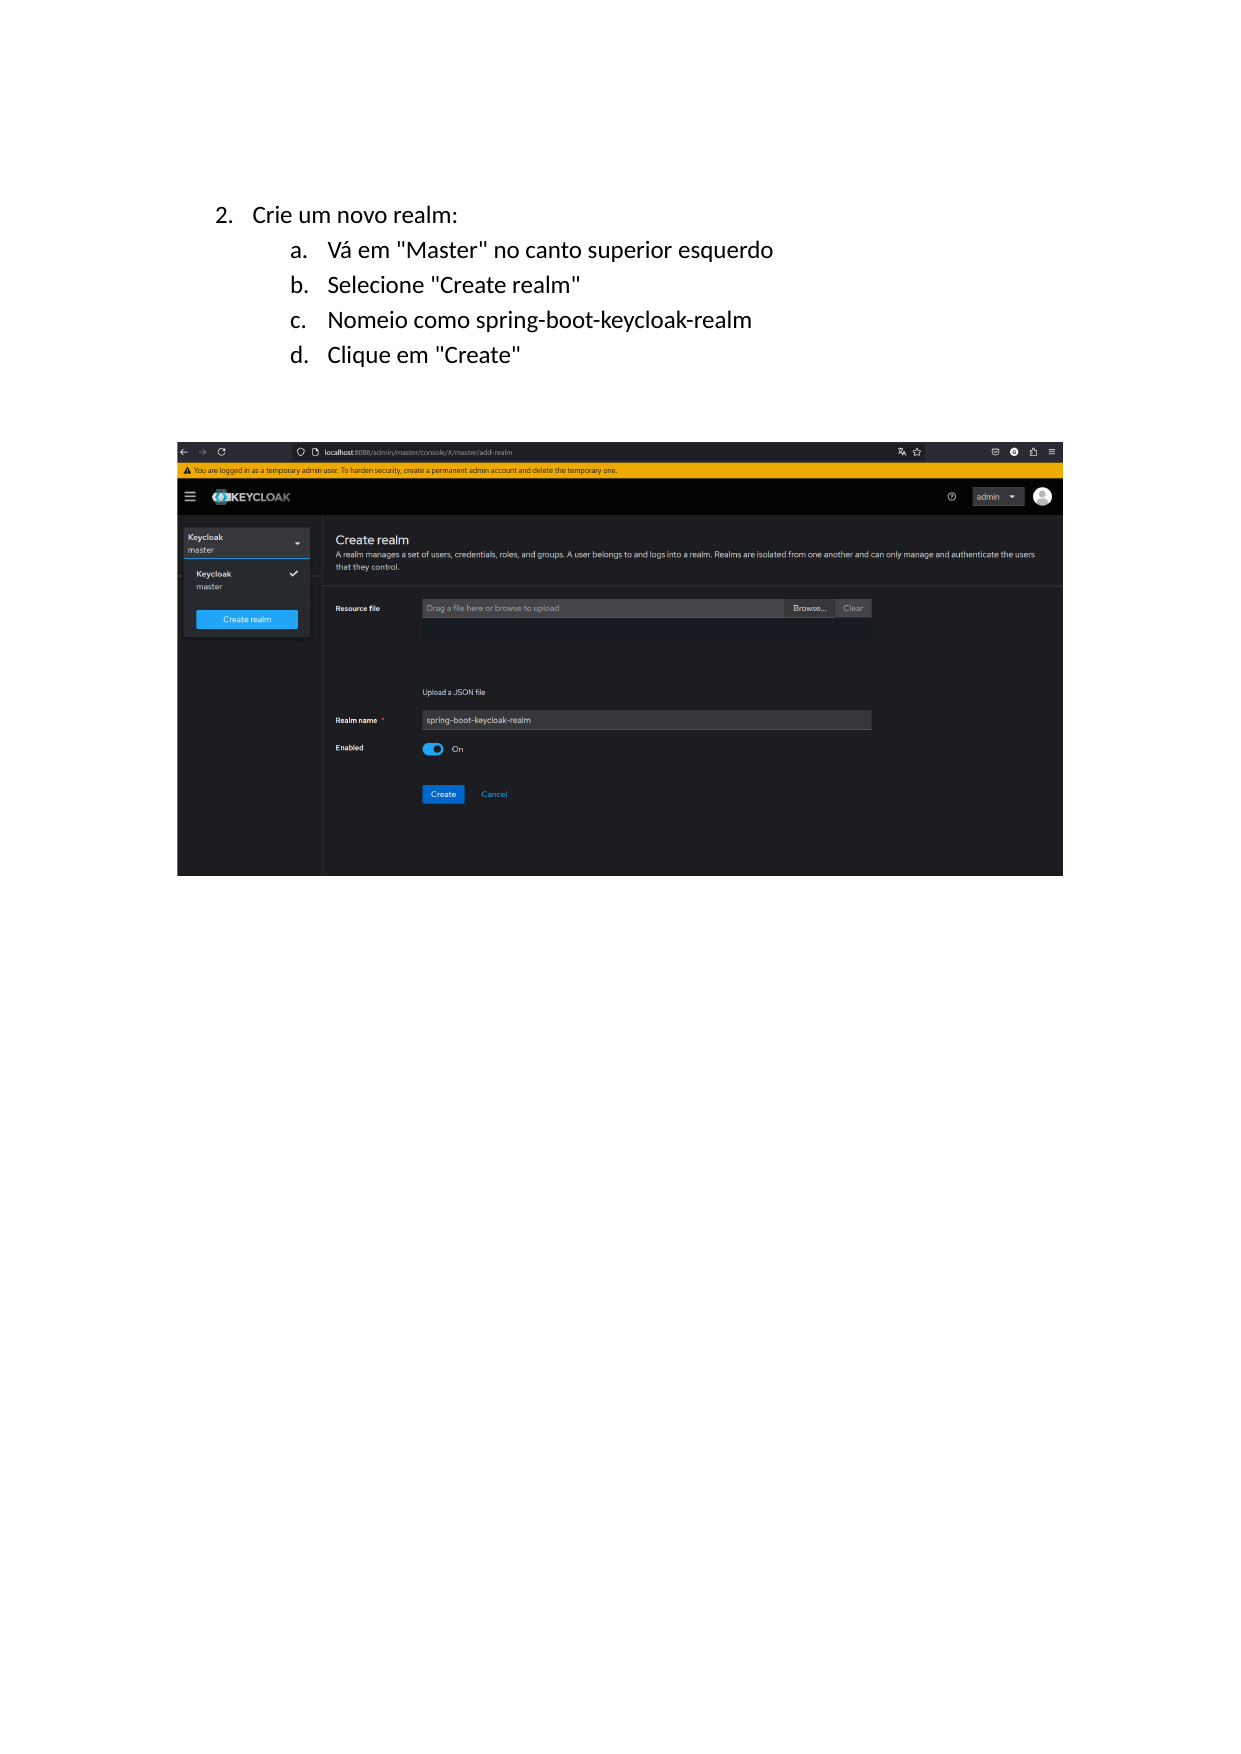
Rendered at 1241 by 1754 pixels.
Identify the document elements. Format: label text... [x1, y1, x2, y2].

list Vá em "Master" no canto superior esquerdo [290, 234, 1063, 265]
picture [177, 442, 1063, 876]
list Selecione "Create realm" [290, 269, 1063, 300]
list Crie um novo realm: [215, 199, 1063, 230]
list Nomeio como spring-boot-keycloak-realm [290, 304, 1063, 335]
list Clique em "Create" [290, 339, 1063, 370]
